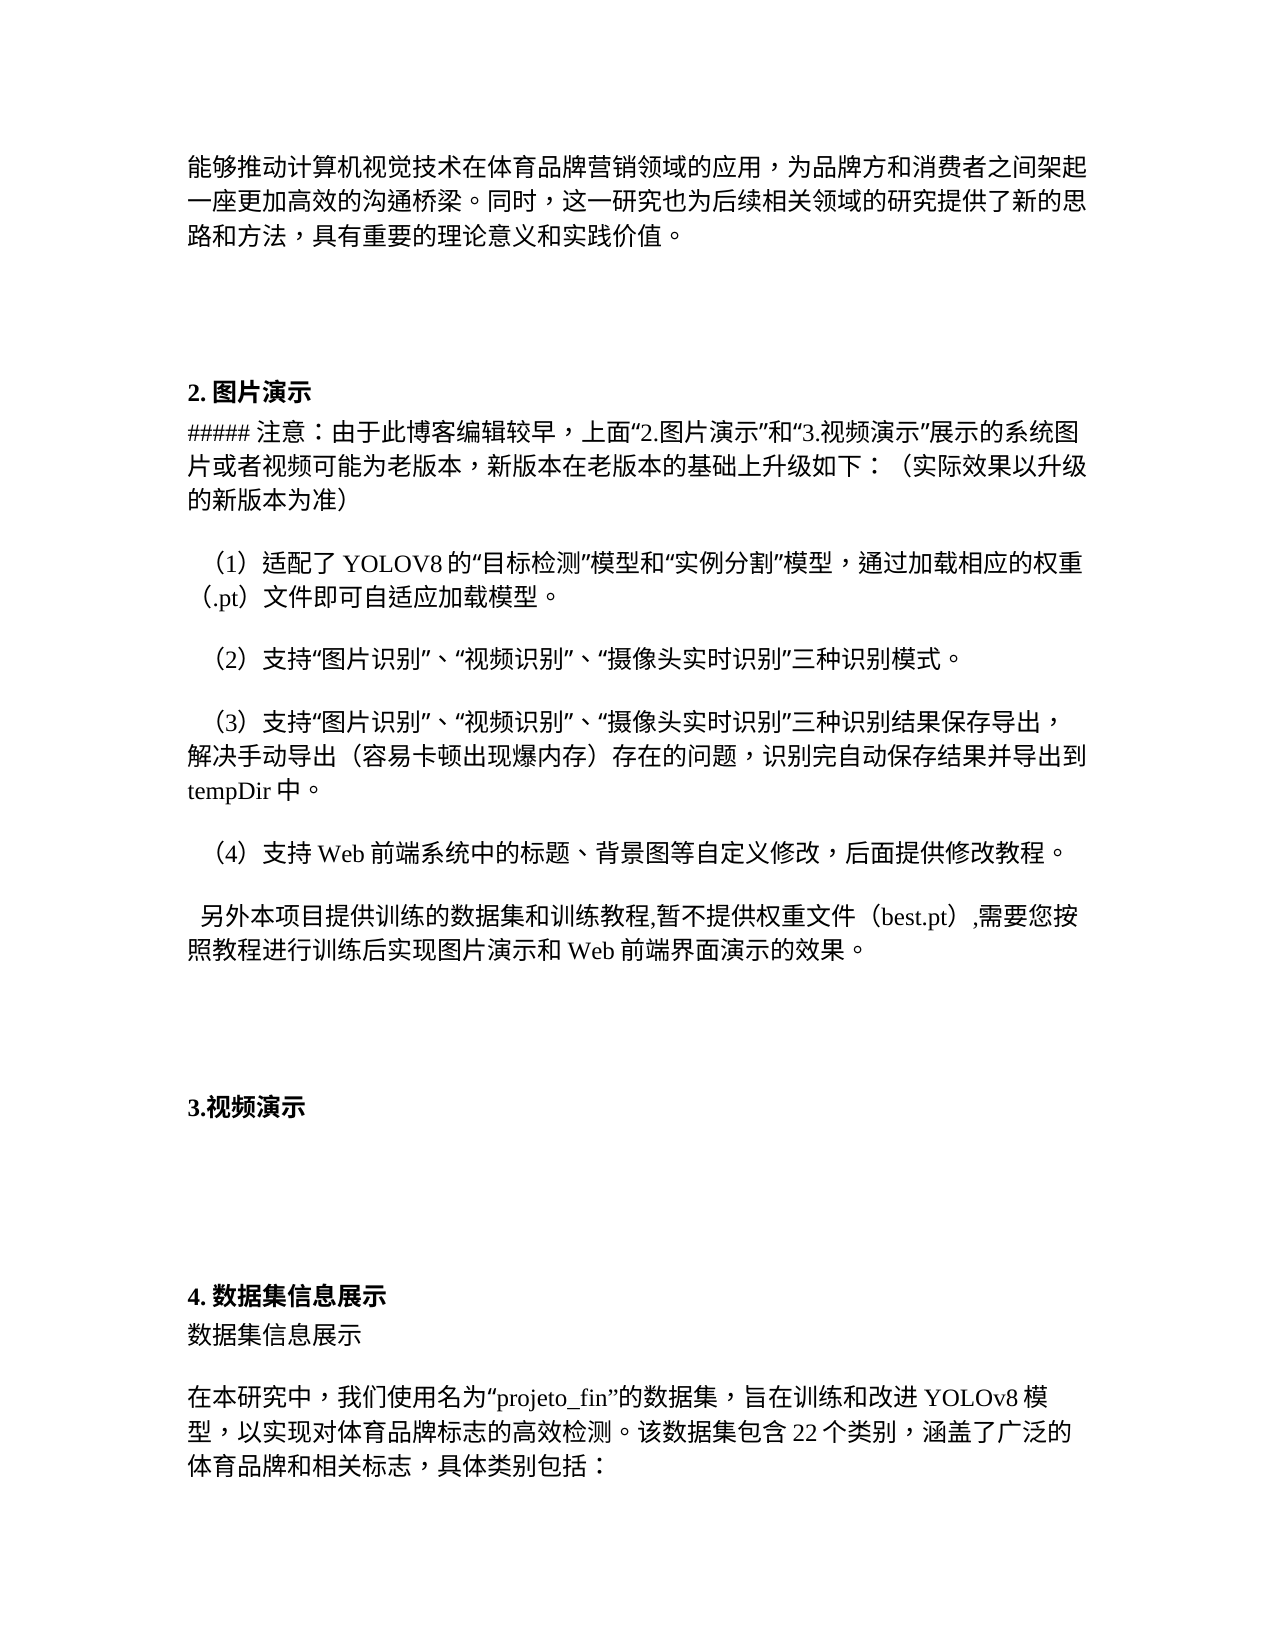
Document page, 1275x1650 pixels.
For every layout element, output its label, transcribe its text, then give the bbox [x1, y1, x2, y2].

subtitle 4. 数据集信息展示 [187, 1278, 1087, 1312]
subtitle 2. 图片演示 [187, 375, 1087, 409]
text ##### 注意：由于此博客编辑较早，上面“2.图片演示”和“3.视频演示”展示的系统图片或者视频可能为老版本，新版本在老版本的基础上升级如下：（实际效果以升级的新版本为准） （1）适配了YOLOV8的“目标检测”模型和“实例分割”模型，通过加载相应的权重（.pt）文件即可自适应加载模型。 （2）支持“图片识别”、“视频识别”、“摄像头实时识别”三种识别模式。 （3）支持“图片识别”、“视频识别”、“摄像头实时识别”三种识别结果保存导出，解决手动导出（容易卡顿出现爆内存）存在的问题，识别完自动保存结果并导出到tempDir中。 （4）支持Web前端系统中的标题、背景图等自定义修改，后面提供修改教程。 另外本项目提供训练的数据集和训练教程,暂不提供权重文件（best.pt）,需要您按照教程进行训练后实现图片演示和Web前端界面演示的效果。 [187, 414, 1087, 967]
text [187, 150, 1087, 252]
subtitle 3.视频演示 [187, 1090, 1087, 1124]
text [187, 1317, 1087, 1482]
